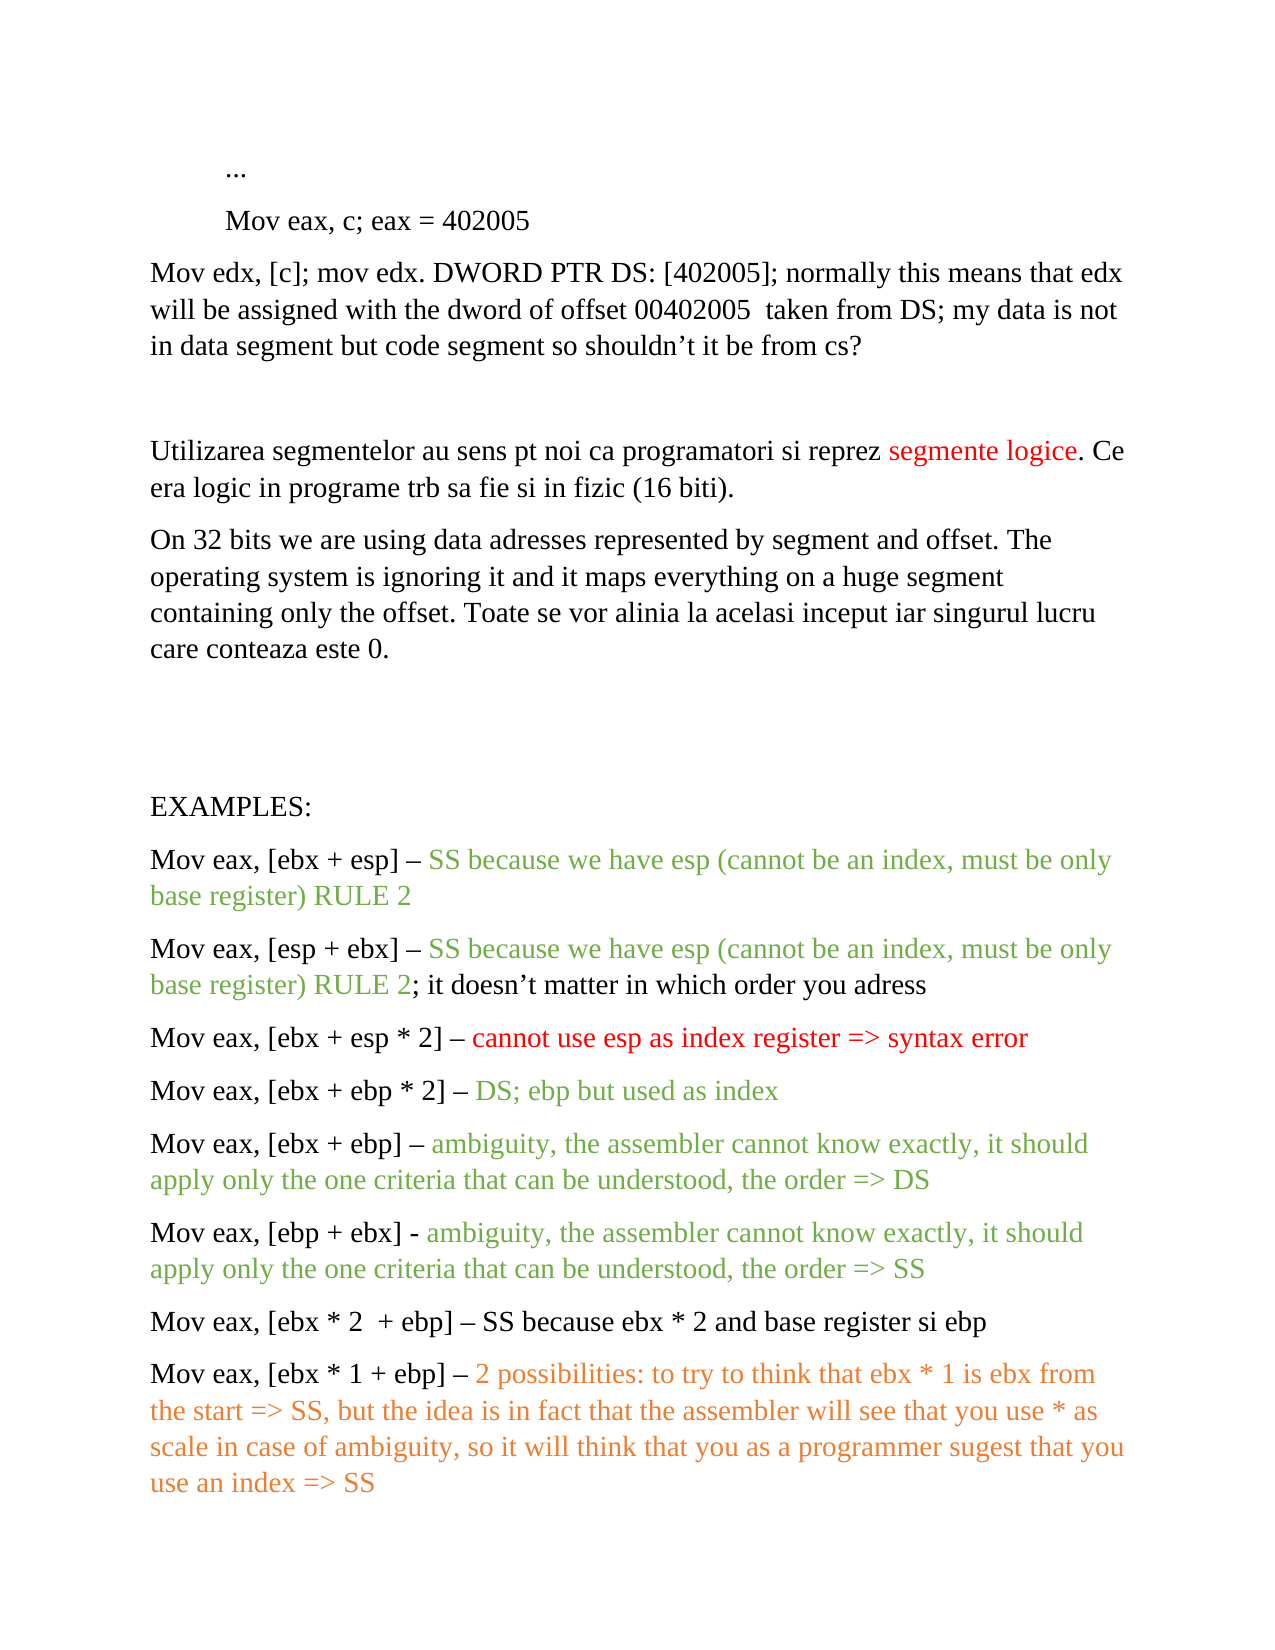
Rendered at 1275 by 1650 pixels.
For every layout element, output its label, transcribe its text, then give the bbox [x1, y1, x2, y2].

text Mov eax, [ebx + ebp] – ambiguity, the assembler cannot know exactly, it should apply only the one criteria that can be understood, the order => DS [150, 1126, 1125, 1195]
text EXAMPLES: [150, 789, 1125, 823]
text On 32 bits we are using data adresses represented by segment and offset. The operating system is ignoring it and it maps everything on a huge segment containing only the offset. Toate se vor alinia la acelasi inceput iar singurul lucru care conteaza este 0. [150, 522, 1125, 664]
text Utilizarea segmentelor au sens pt noi ca programatori si reprez segmente logice. Ce era logic in programe trb sa fie si in fizic (16 biti). [150, 433, 1125, 503]
text Mov eax, [ebp + ebx] - ambiguity, the assembler cannot know exactly, it should apply only the one criteria that can be understood, the order => SS [150, 1215, 1125, 1284]
text Mov eax, [ebx + ebp * 2] – DS; ebp but used as index [150, 1073, 1125, 1106]
text Mov edx, [c]; mov edx. DWORD PTR DS: [402005]; normally this means that edx will be assigned with the dword of offset 00402005 taken from DS; my data is not in data segment but code segment so shouldn’t it be from cs? [150, 256, 1125, 361]
text Mov eax, c; eax = 402005 [150, 203, 1125, 236]
text Mov eax, [esp + ebx] – SS because we have esp (cannot be an index, must be only base register) RULE 2; it doesn’t matter in which order you adress [150, 931, 1125, 1001]
text Mov eax, [ebx + esp * 2] – cannot use esp as index register => syntax error [150, 1020, 1125, 1054]
text Mov eax, [ebx * 2 + ebp] – SS because ebx * 2 and base register si ebp [150, 1304, 1125, 1337]
text ... [150, 150, 1125, 183]
text Mov eax, [ebx + esp] – SS because we have esp (cannot be an index, must be only base register) RULE 2 [150, 842, 1125, 912]
text Mov eax, [ebx * 1 + ebp] – 2 possibilities: to try to think that ebx * 1 is ebx from the start => SS, but the idea is in fact that the assembler will see that you use * as scale in case of ambiguity, so it will think that you as a programmer sugest that you use an index => SS [150, 1356, 1125, 1498]
